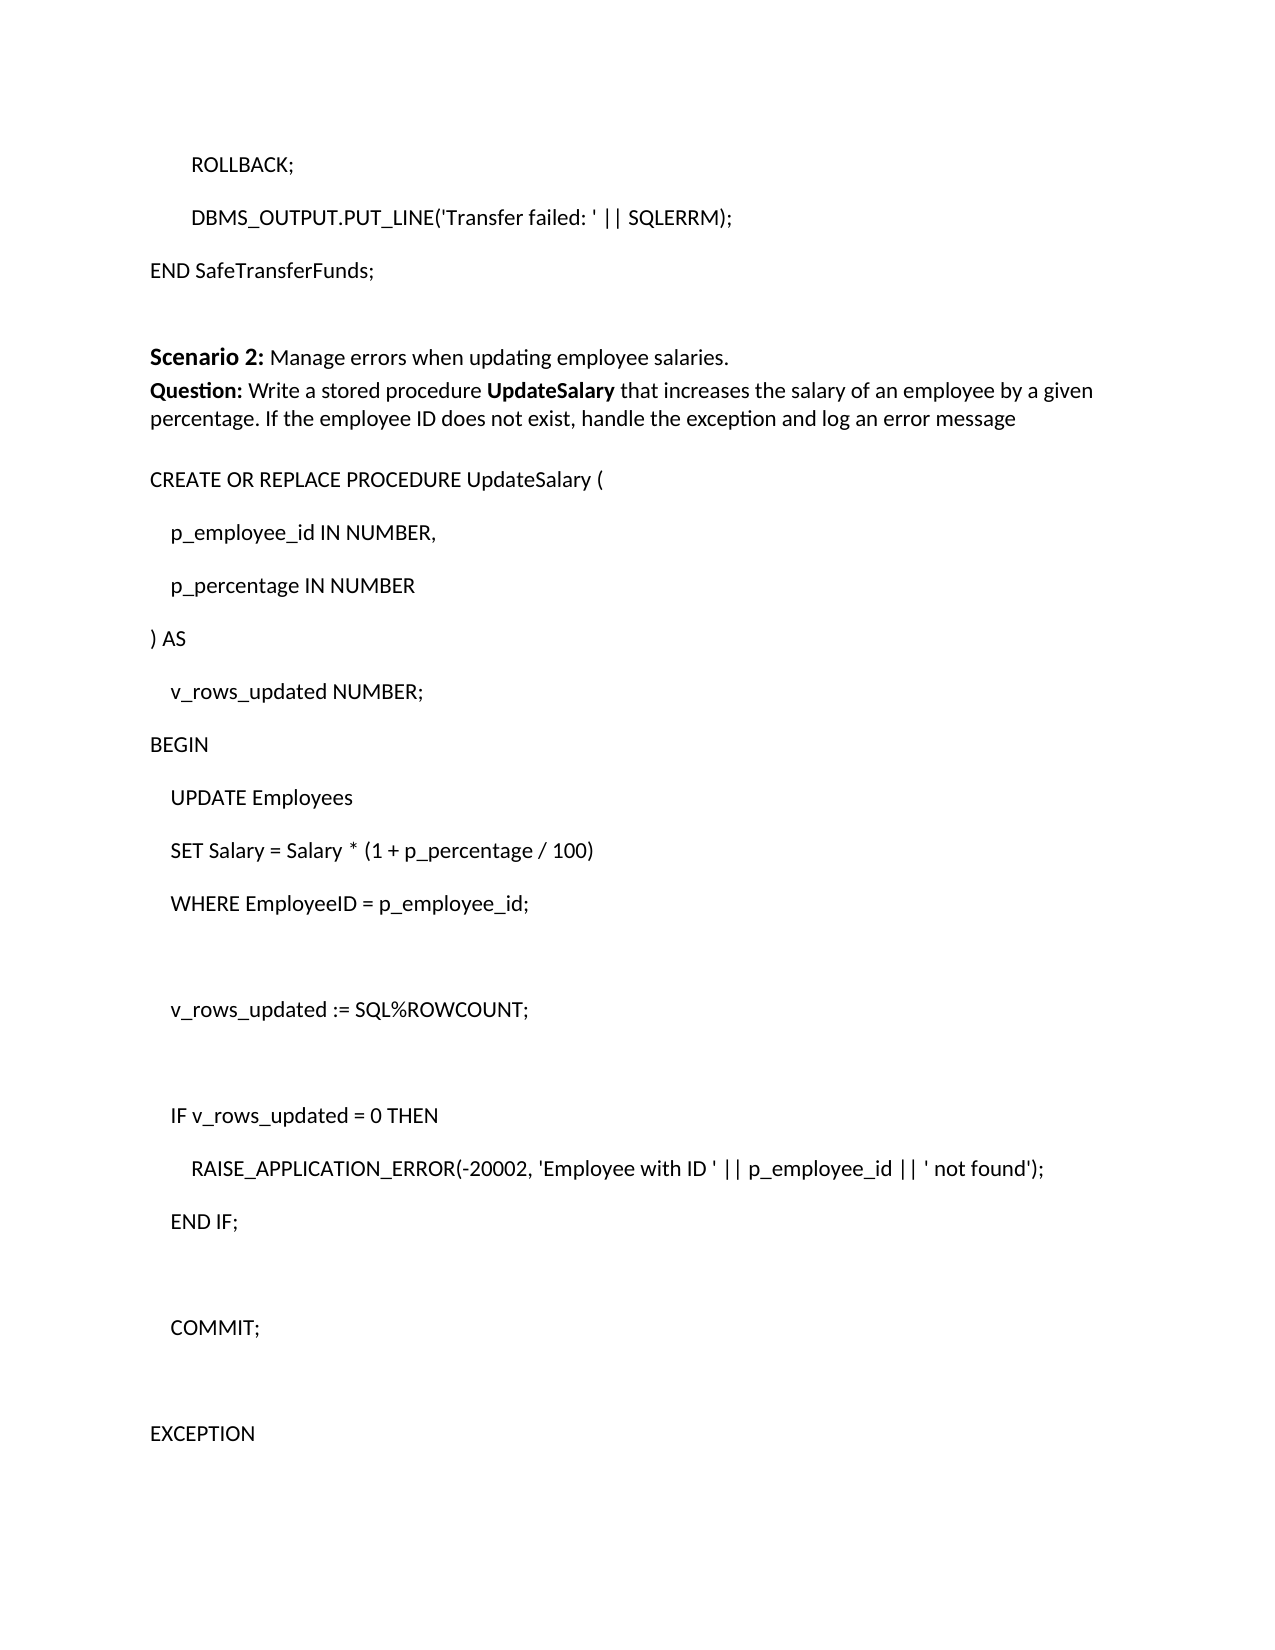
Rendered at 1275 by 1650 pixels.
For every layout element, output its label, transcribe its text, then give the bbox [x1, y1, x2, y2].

text EXCEPTION [150, 1419, 1125, 1447]
text END SafeTransferFunds; [150, 256, 1125, 284]
text UPDATE Employees [150, 783, 1125, 811]
text CREATE OR REPLACE PROCEDURE UpdateSalary ( [150, 433, 1125, 493]
text WHERE EmployeeID = p_employee_id; [150, 889, 1125, 917]
text COMMIT; [150, 1313, 1125, 1341]
text SET Salary = Salary * (1 + p_percentage / 100) [150, 836, 1125, 864]
text END IF; [150, 1207, 1125, 1235]
text p_percentage IN NUMBER [150, 571, 1125, 599]
text ) AS [150, 624, 1125, 652]
text v_rows_updated NUMBER; [150, 677, 1125, 705]
text DBMS_OUTPUT.PUT_LINE('Transfer failed: ' || SQLERRM); [150, 203, 1125, 231]
text BEGIN [150, 730, 1125, 758]
text Scenario 2: Manage errors when updating employee salaries. [150, 309, 1125, 372]
text p_employee_id IN NUMBER, [150, 518, 1125, 546]
text ROLLBACK; [150, 150, 1125, 178]
text Question: Write a stored procedure UpdateSalary that increases the salary of an employee by a given percentage. If the employee ID does not exist, handle the exception and log an error message [150, 377, 1125, 433]
text v_rows_updated := SQL%ROWCOUNT; [150, 995, 1125, 1023]
text RAISE_APPLICATION_ERROR(-20002, 'Employee with ID ' || p_employee_id || ' not found'); [150, 1154, 1125, 1182]
text IF v_rows_updated = 0 THEN [150, 1101, 1125, 1129]
